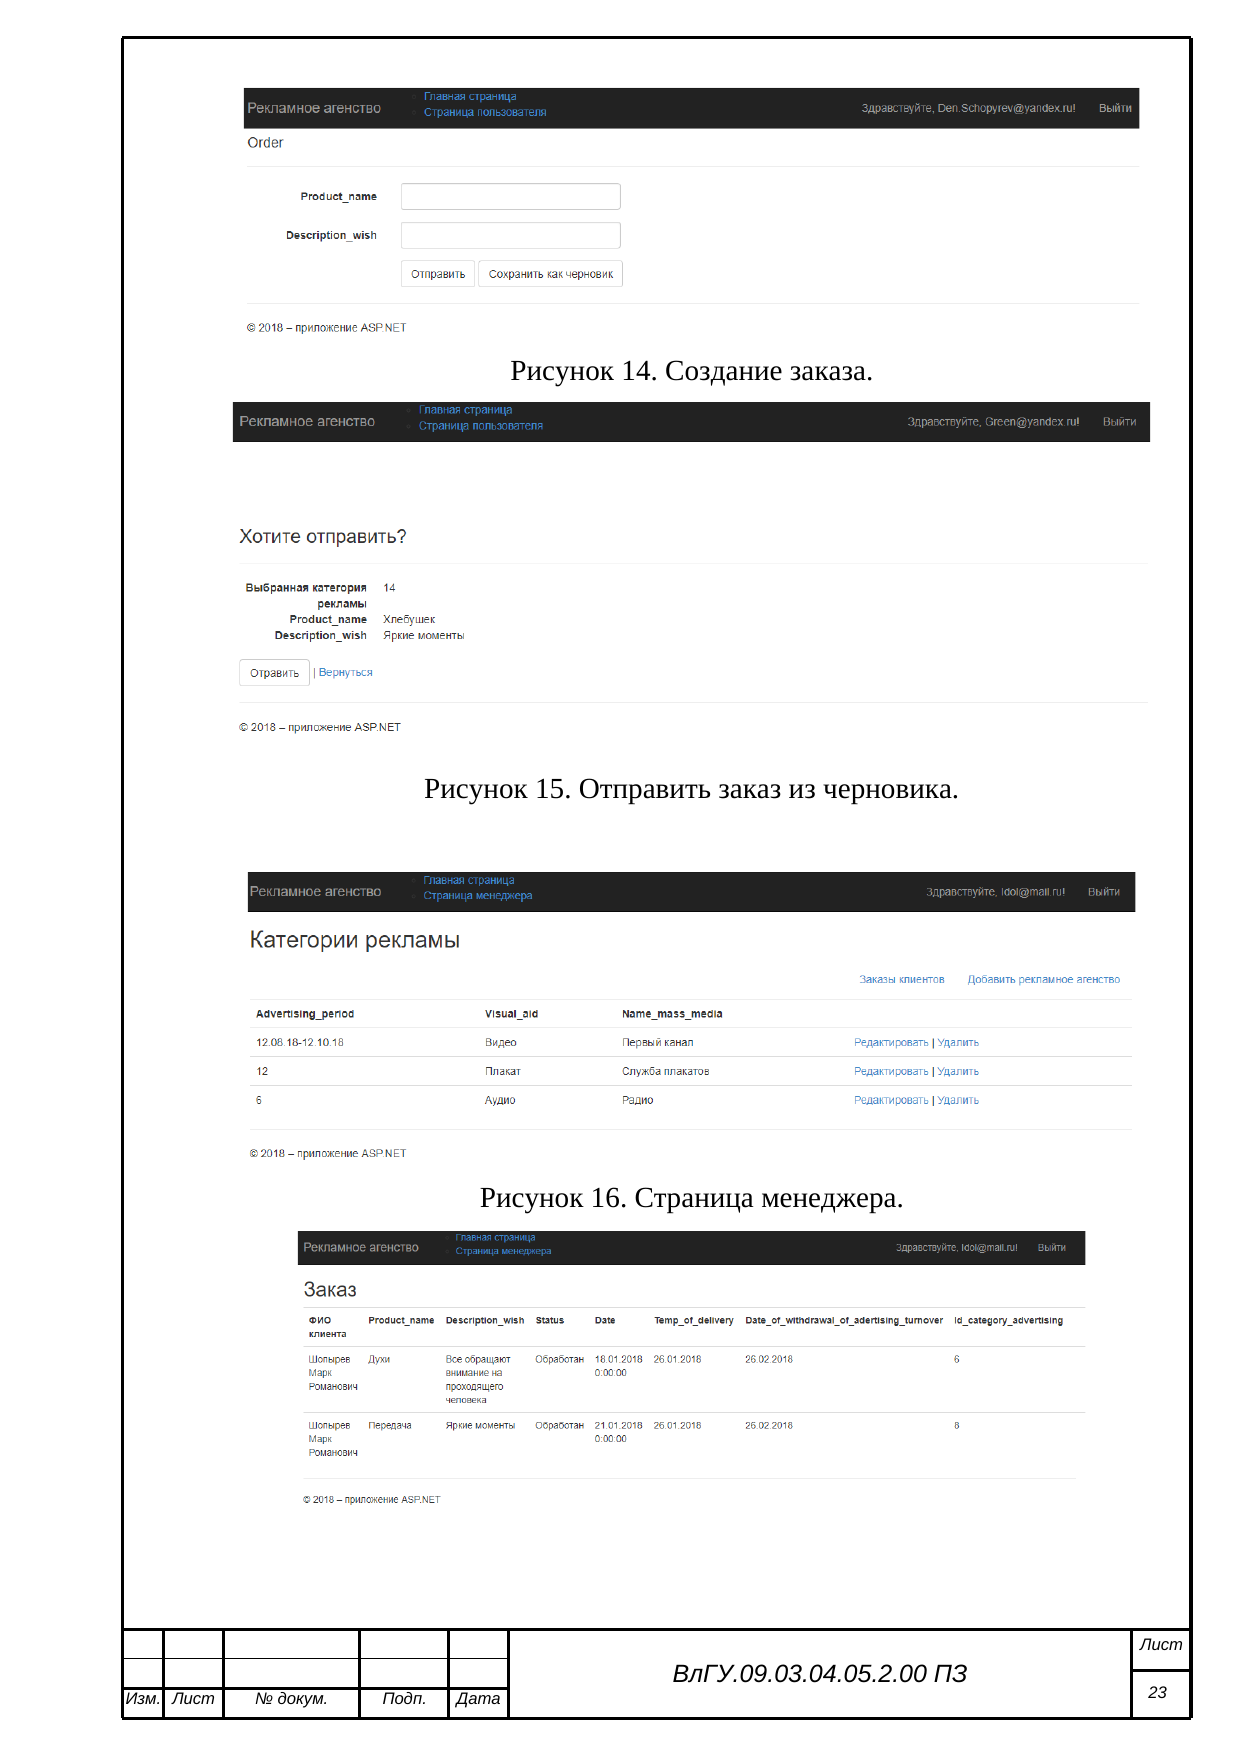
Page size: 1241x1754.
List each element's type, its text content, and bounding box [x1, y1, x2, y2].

picture [297, 1231, 1086, 1514]
text Рисунок 15. Отправить заказ из черновика. [152, 771, 1157, 805]
text Рисунок 14. Создание заказа. [152, 353, 1157, 386]
picture [247, 872, 1136, 1167]
picture [243, 87, 1140, 339]
picture [232, 402, 1151, 757]
text Рисунок 16. Страница менеджера. [152, 1181, 1157, 1214]
